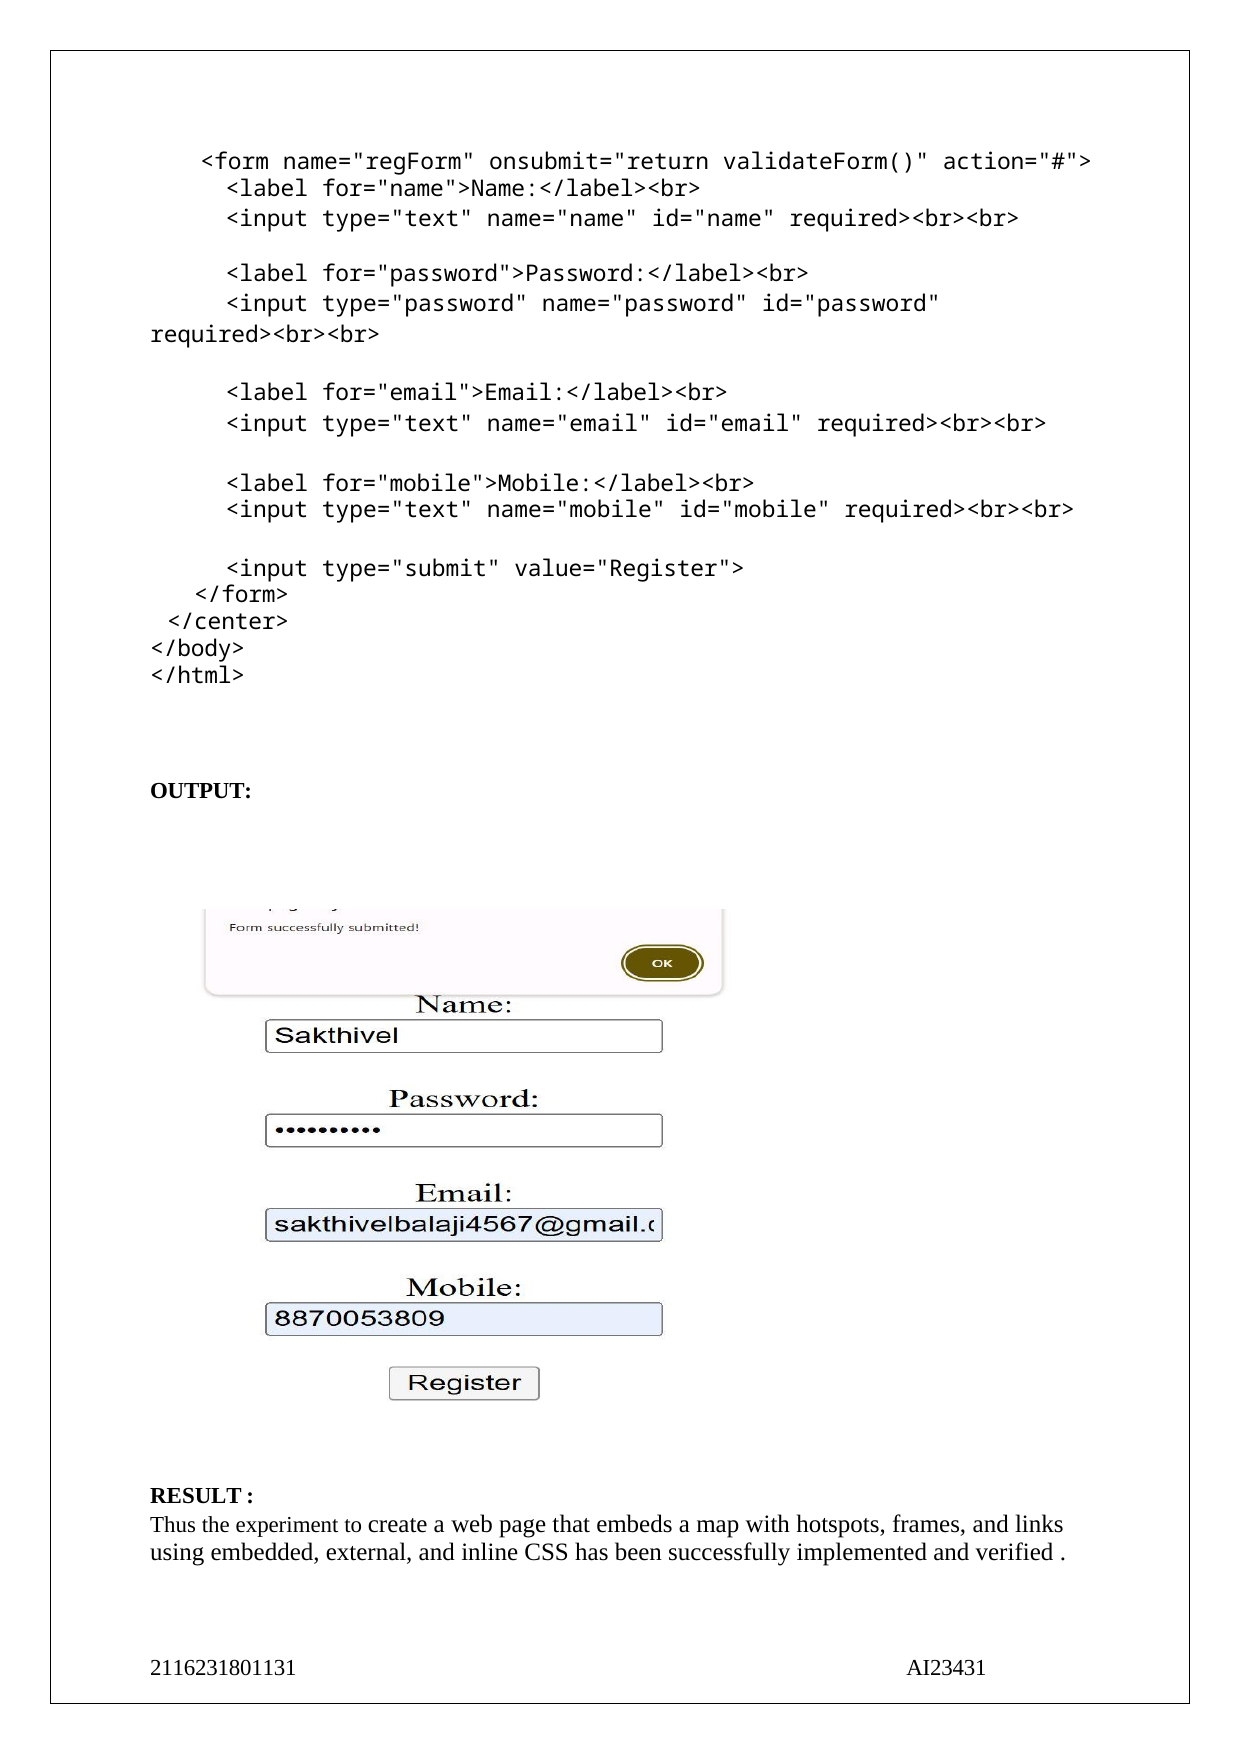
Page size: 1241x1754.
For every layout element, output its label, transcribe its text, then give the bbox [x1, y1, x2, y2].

text <label for="password">Password:</label><br> [225, 260, 1166, 287]
text <input type="text" name="name" id="name" required><br><br> [225, 202, 1166, 233]
text RESULT : [150, 1482, 1166, 1509]
text <label for="name">Name:</label><br> [225, 175, 1166, 202]
text OUTPUT: [150, 777, 1166, 804]
text <form name="regForm" onsubmit="return validateForm()" action="#"> [200, 148, 1166, 175]
text <label for="email">Email:</label><br> [225, 376, 1166, 407]
text <input type="text" name="mobile" id="mobile" required><br><br> [225, 497, 1166, 523]
text </form> [74, 581, 289, 608]
text </body> [150, 635, 1166, 662]
text <input type="password" name="password" id="password" required><br><br> [150, 287, 1001, 349]
text <label for="mobile">Mobile:</label><br> [225, 470, 1166, 497]
text <input type="text" name="email" id="email" required><br><br> [225, 407, 1166, 438]
text Thus the experiment to create a web page that embeds a map with hotspots, frames, and links using embedded, external, and inline CSS has been successfully implemented and verified . [150, 1509, 1112, 1566]
picture [200, 909, 732, 1402]
text <input type="submit" value="Register"> [225, 555, 1166, 581]
text </html> [150, 662, 1166, 689]
text </center> [74, 608, 289, 635]
